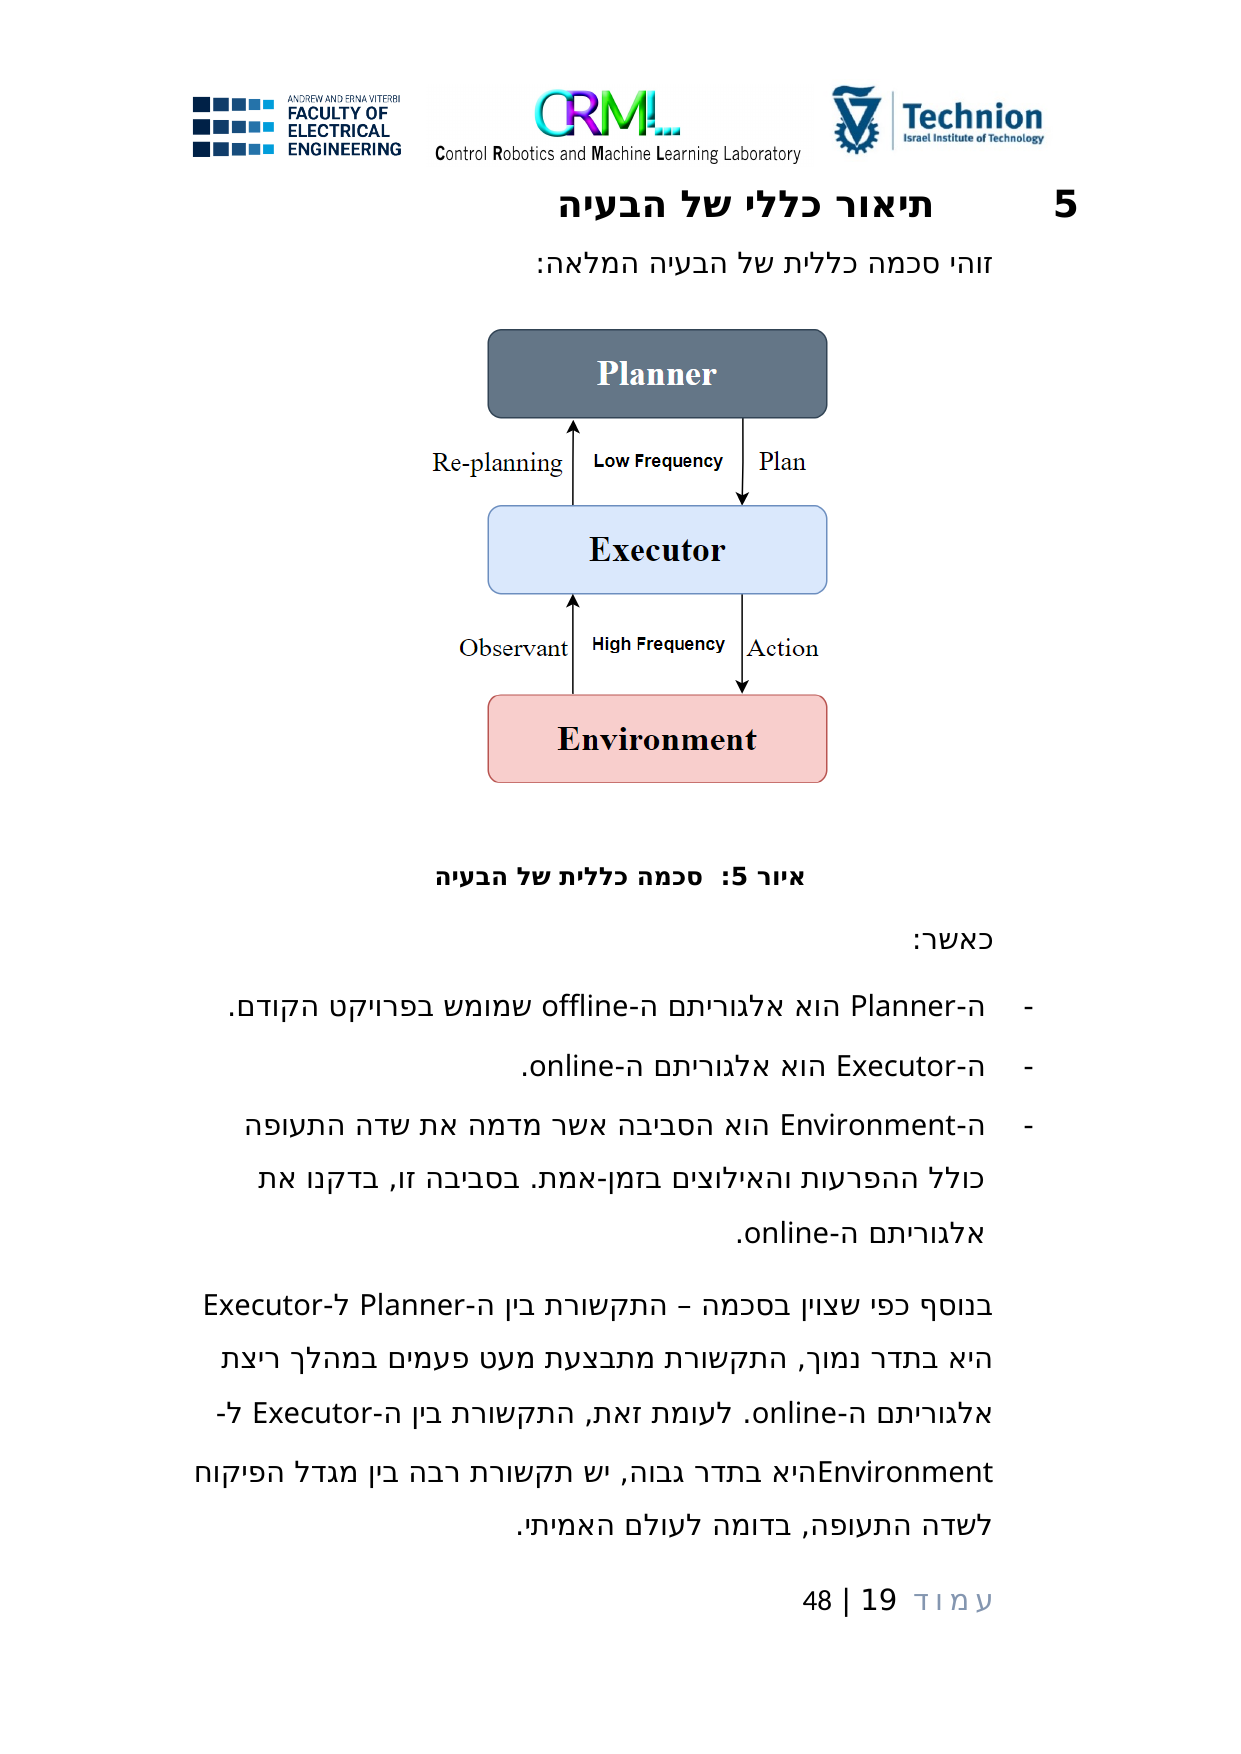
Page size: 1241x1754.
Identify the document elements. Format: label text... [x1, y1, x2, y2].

text בנוסף כפי שצוין בסכמה – התקשורת בין ה-Planner ל-Executor היא בתדר נמוך, התקשורת מתבצעת מעט פעמים במהלך ריצת אלגוריתם ה-online. לעומת זאת, התקשורת בין ה-Executor ל- Environmentהיא בתדר גבוה, יש תקשורת רבה בין מגדל הפיקוח לשדה התעופה, בדומה לעולם האמיתי. [187, 1284, 994, 1542]
list ה-Environment הוא הסביבה אשר מדמה את שדה התעופה כולל ההפרעות והאילוצים בזמן-אמת. בסביבה זו, בדקנו את אלגוריתם ה-online. [187, 1105, 1023, 1252]
picture [414, 305, 863, 826]
text כאשר: [187, 922, 994, 956]
list ה-Executor הוא אלגוריתם ה-online. [187, 1045, 1023, 1085]
text זוהי סכמה כללית של הבעיה המלאה: [187, 247, 994, 281]
picture [187, 87, 418, 165]
subtitle תיאור כללי של הבעיה [187, 182, 1053, 226]
picture [426, 84, 814, 167]
list ה-Planner הוא אלגוריתם ה-offline שמומש בפרויקט הקודם. [187, 986, 1023, 1025]
picture [820, 79, 1053, 162]
